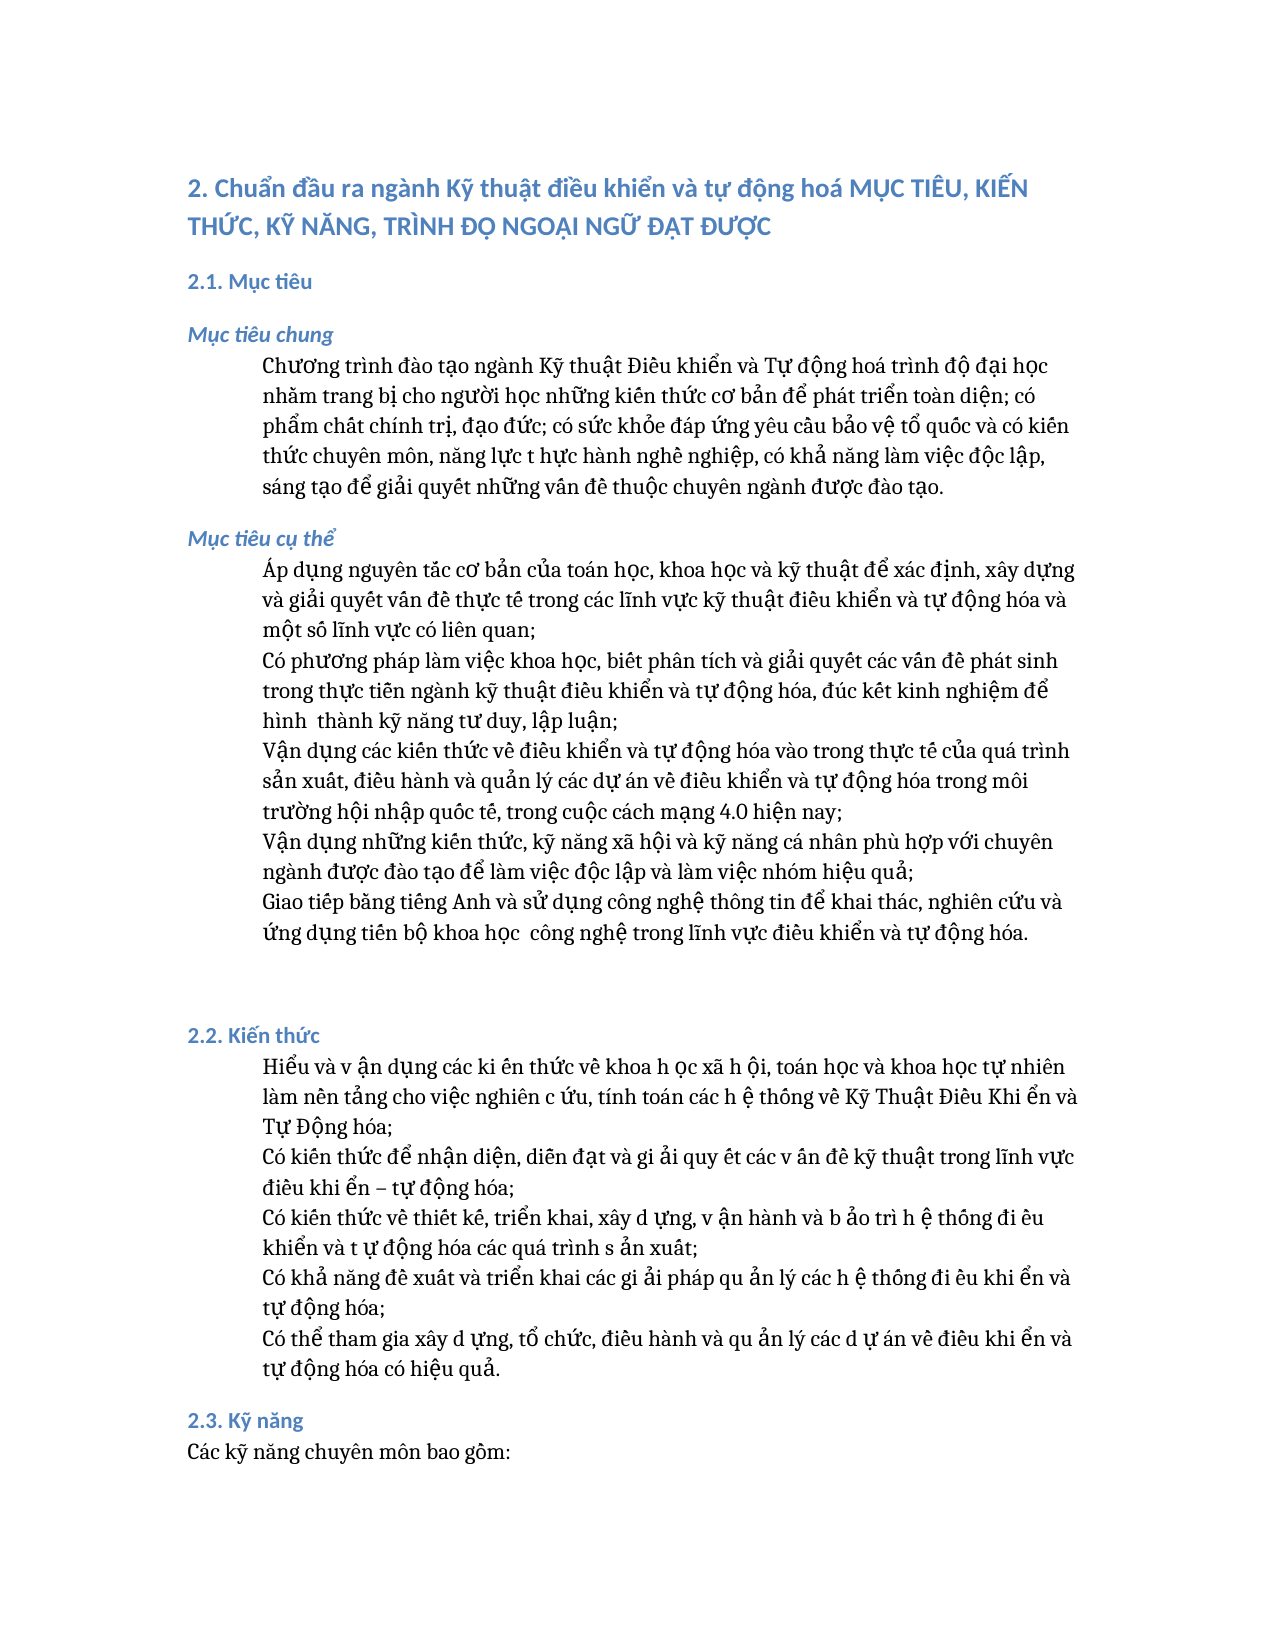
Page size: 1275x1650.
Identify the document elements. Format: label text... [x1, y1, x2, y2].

list Có kiến thức về thiết kế, triển khai, xây d ựng, v ận hành và b ảo trì h ệ thống đi ều khiển và t ự động hóa các quá trình s ản xuất; [262, 1204, 1087, 1261]
text Các kỹ năng chuyên môn bao gồm: [187, 1439, 1087, 1465]
subtitle Mục tiêu chung [187, 321, 1087, 348]
list Có phương pháp làm việc khoa học, biết phân tích và giải quyết các vấn đề phát sinh trong thực tiễn ngành kỹ thuật điều khiển và tự động hóa, đúc kết kinh nghiệm để hình thành kỹ năng tư duy, lập luận; [262, 647, 1087, 734]
list Chương trình đào tạo ngành Kỹ thuật Điều khiển và Tự động hoá trình độ đại học nhằm trang bị cho người học những kiến thức cơ bản để phát triển toàn diện; có phẩm chất chính trị, đạo đức; có sức khỏe đáp ứng yêu cầu bảo vệ tổ quốc và có kiến thức chuyên môn, năng lực t hực hành nghề nghiệp, có khả năng làm việc độc lập, sáng tạo để giải quyết những vấn đề thuộc chuyên ngành được đào tạo. [262, 353, 1087, 500]
list Vận dụng các kiến thức về điều khiển và tự động hóa vào trong thực tế của quá trình sản xuất, điều hành và quản lý các dự án về điều khiển và tự động hóa trong môi trường hội nhập quốc tế, trong cuộc cách mạng 4.0 hiện nay; [262, 738, 1087, 825]
subtitle 2.2. Kiến thức [187, 1021, 1087, 1049]
list Có kiến thức để nhận diện, diễn đạt và gi ải quy ết các v ấn đề kỹ thuật trong lĩnh vực điều khi ển – tự động hóa; [262, 1144, 1087, 1201]
list Hiểu và v ận dụng các ki ến thức về khoa h ọc xã h ội, toán học và khoa học tự nhiên làm nền tảng cho việc nghiên c ứu, tính toán các h ệ thống về Kỹ Thuật Điều Khi ển và Tự Động hóa; [262, 1053, 1087, 1140]
subtitle 2.3. Kỹ năng [187, 1407, 1087, 1435]
list Có khả năng đề xuất và triển khai các gi ải pháp qu ản lý các h ệ thống đi ều khi ển và tự động hóa; [262, 1265, 1087, 1322]
list Vận dụng những kiến thức, kỹ năng xã hội và kỹ năng cá nhân phù hợp với chuyên ngành được đào tạo để làm việc độc lập và làm việc nhóm hiệu quả; [262, 829, 1087, 885]
list Áp dụng nguyên tắc cơ bản của toán học, khoa học và kỹ thuật để xác định, xây dựng và giải quyết vấn đề thực tế trong các lĩnh vực kỹ thuật điều khiển và tự động hóa và một số lĩnh vực có liên quan; [262, 557, 1087, 643]
subtitle 2. Chuẩn đầu ra ngành Kỹ thuật điều khiển và tự động hoá MỤC TIÊU, KIẾN THỨC, KỸ NĂNG, TRÌNH ĐỘ NGOẠI NGỮ ĐẠT ĐƯỢC [187, 171, 1087, 242]
subtitle 2.1. Mục tiêu [187, 267, 1087, 296]
subtitle Mục tiêu cụ thể [187, 524, 1087, 553]
list Có thể tham gia xây d ựng, tổ chức, điều hành và qu ản lý các d ự án về điều khi ển và tự động hóa có hiệu quả. [262, 1325, 1087, 1382]
list Giao tiếp bằng tiếng Anh và sử dụng công nghệ thông tin để khai thác, nghiên cứu và ứng dụng tiến bộ khoa học công nghệ trong lĩnh vực điều khiển và tự động hóa. [262, 889, 1087, 946]
